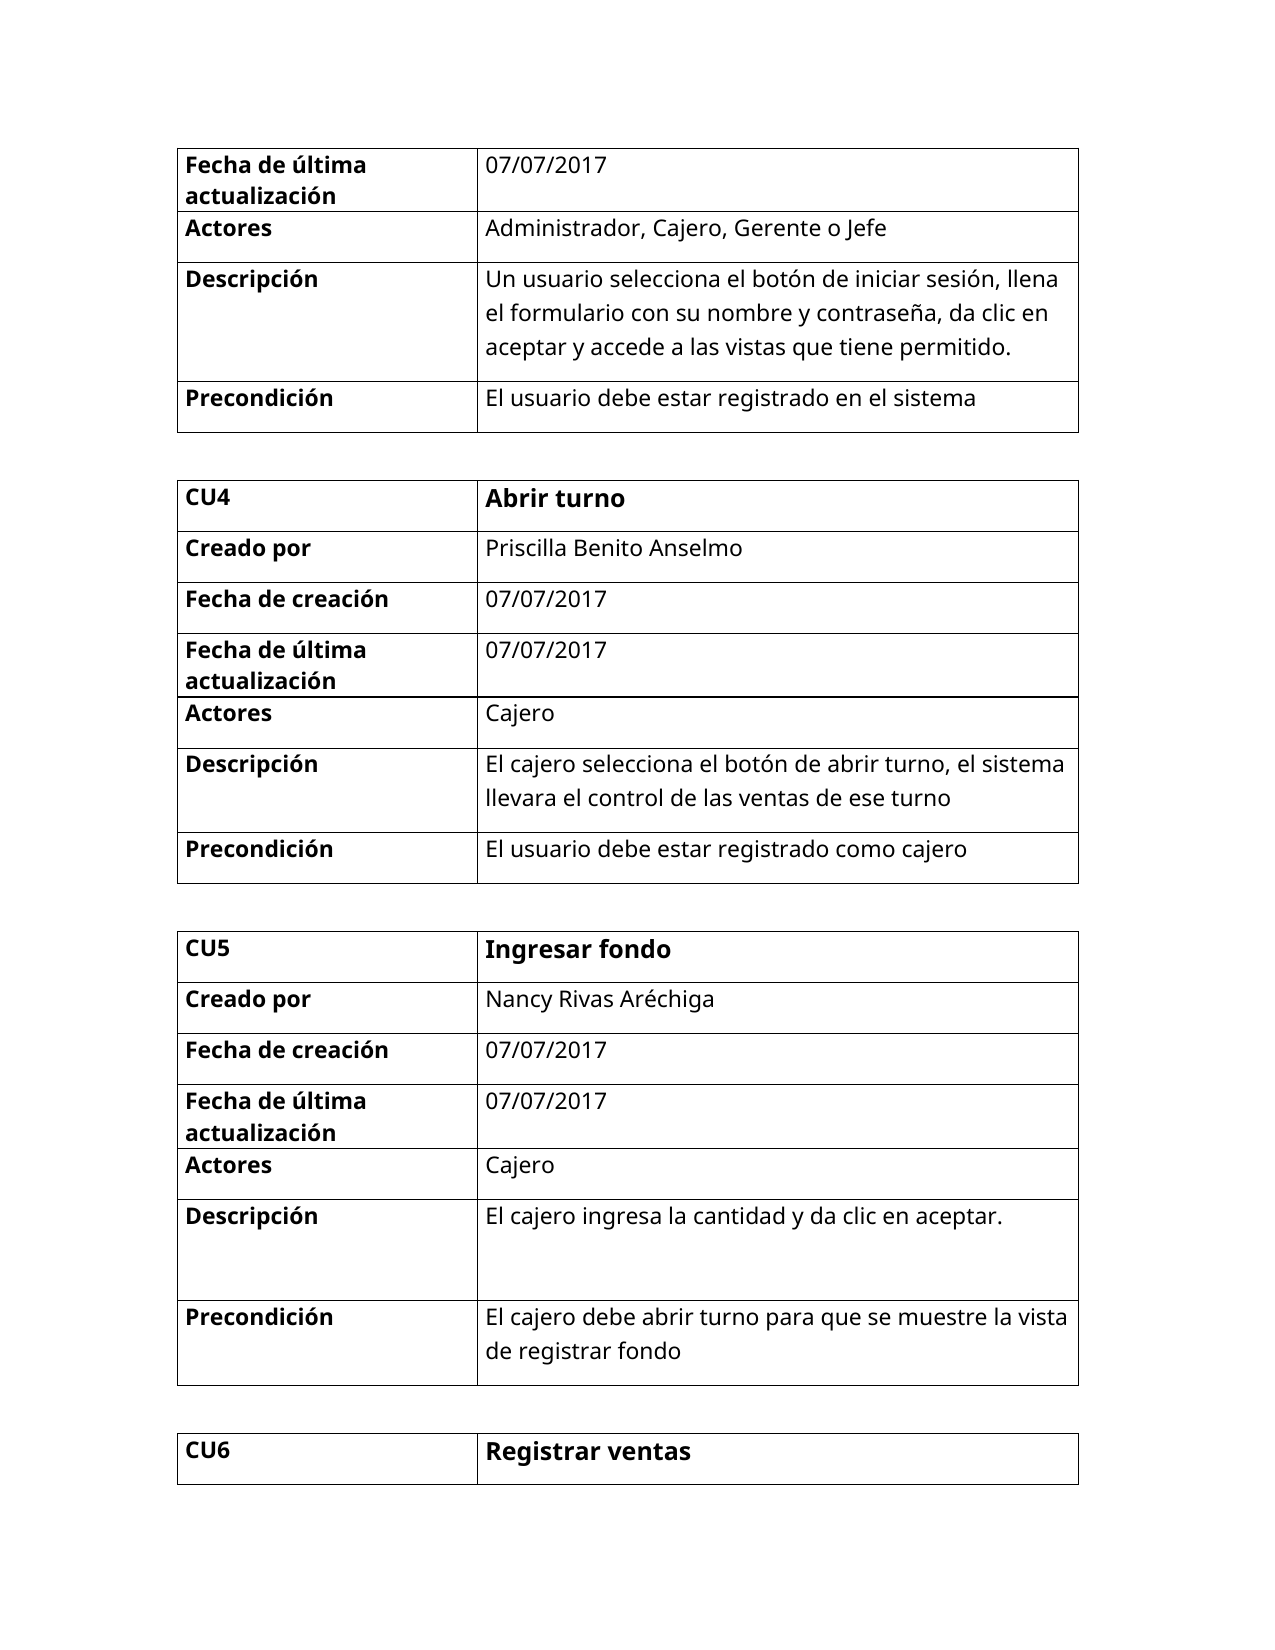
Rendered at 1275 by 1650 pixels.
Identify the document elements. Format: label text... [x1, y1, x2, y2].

table_cell El usuario debe estar registrado como cajero [478, 833, 1078, 883]
table_header CU6 [178, 1434, 477, 1484]
table_header Abrir turno [478, 481, 1078, 531]
table_cell El usuario debe estar registrado en el sistema [478, 382, 1078, 432]
table_cell Fecha de última actualización [178, 149, 477, 211]
table_cell El cajero debe abrir turno para que se muestre la vista de registrar fondo [478, 1301, 1078, 1385]
table_cell Cajero [478, 1149, 1078, 1199]
table_cell Nancy Rivas Aréchiga [478, 983, 1078, 1033]
table_cell Cajero [478, 698, 1078, 747]
table_cell Actores [178, 1149, 477, 1199]
table_cell Fecha de última actualización [178, 634, 477, 696]
table_cell Priscilla Benito Anselmo [478, 532, 1078, 582]
table_cell El cajero selecciona el botón de abrir turno, el sistema llevara el control de las ventas de ese turno [478, 749, 1078, 832]
table_header CU4 [178, 481, 477, 531]
table_cell 07/07/2017 [478, 634, 1078, 696]
table_cell Fecha de última actualización [178, 1085, 477, 1148]
table_cell 07/07/2017 [478, 1034, 1078, 1084]
table_cell Precondición [178, 382, 477, 432]
table_cell Actores [178, 212, 477, 262]
table_cell Actores [178, 698, 477, 747]
table_cell 07/07/2017 [478, 583, 1078, 633]
table_cell Descripción [178, 263, 477, 381]
table_header Registrar ventas [478, 1434, 1078, 1484]
table_cell Precondición [178, 833, 477, 883]
table_cell 07/07/2017 [478, 149, 1078, 211]
table_cell Descripción [178, 1200, 477, 1300]
table_cell Precondición [178, 1301, 477, 1385]
table_cell Un usuario selecciona el botón de iniciar sesión, llena el formulario con su nombre y contraseña, da clic en aceptar y accede a las vistas que tiene permitido. [478, 263, 1078, 381]
table_cell Administrador, Cajero, Gerente o Jefe [478, 212, 1078, 262]
table_cell El cajero ingresa la cantidad y da clic en aceptar. [478, 1200, 1078, 1300]
table_cell Fecha de creación [178, 583, 477, 633]
table_cell 07/07/2017 [478, 1085, 1078, 1148]
table_cell Descripción [178, 749, 477, 832]
table_cell Creado por [178, 983, 477, 1033]
table_header CU5 [178, 932, 477, 982]
table_header Ingresar fondo [478, 932, 1078, 982]
table_cell Fecha de creación [178, 1034, 477, 1084]
table_cell Creado por [178, 532, 477, 582]
